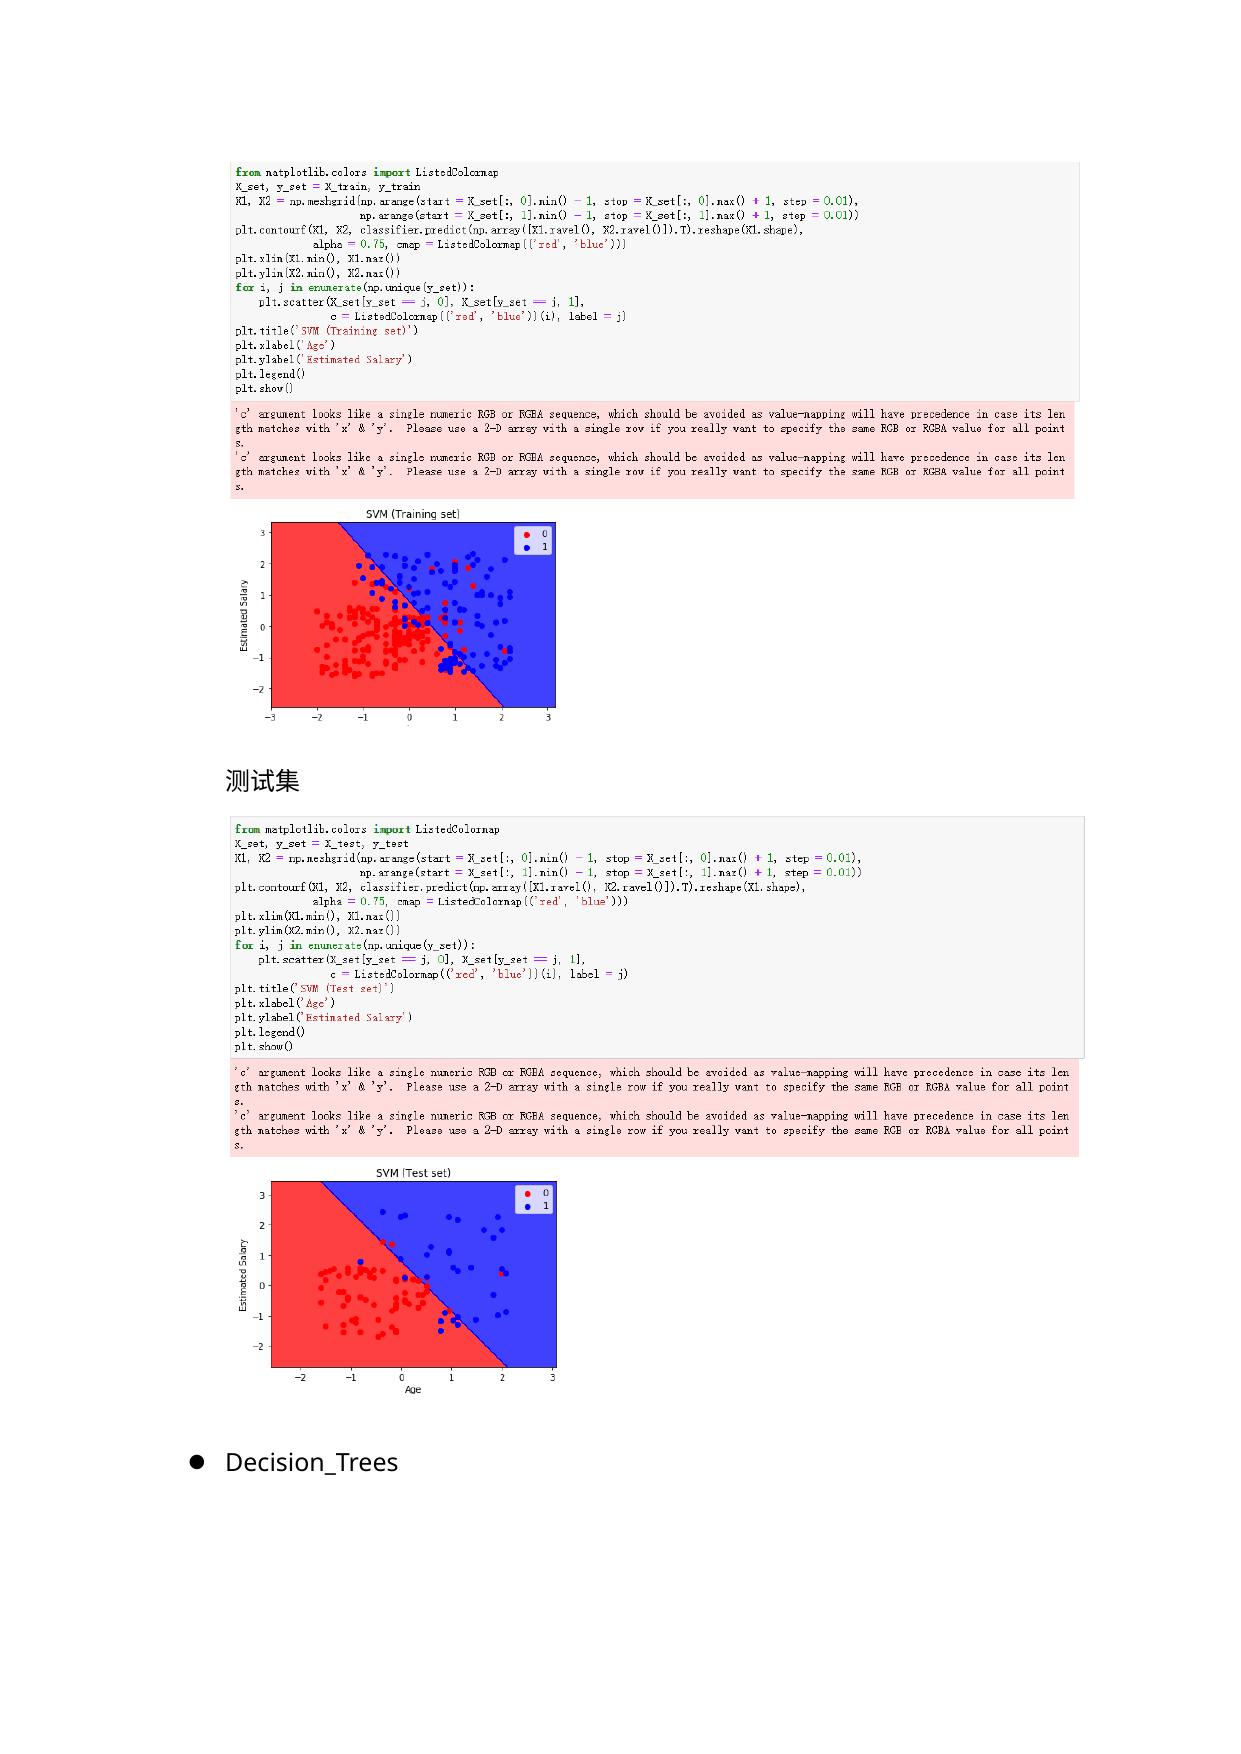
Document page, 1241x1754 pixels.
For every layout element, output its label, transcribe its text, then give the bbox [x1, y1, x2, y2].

list 测试集 [225, 747, 1053, 812]
picture [225, 162, 1091, 726]
picture [225, 812, 1091, 1399]
list Decision_Trees [187, 1429, 1053, 1494]
